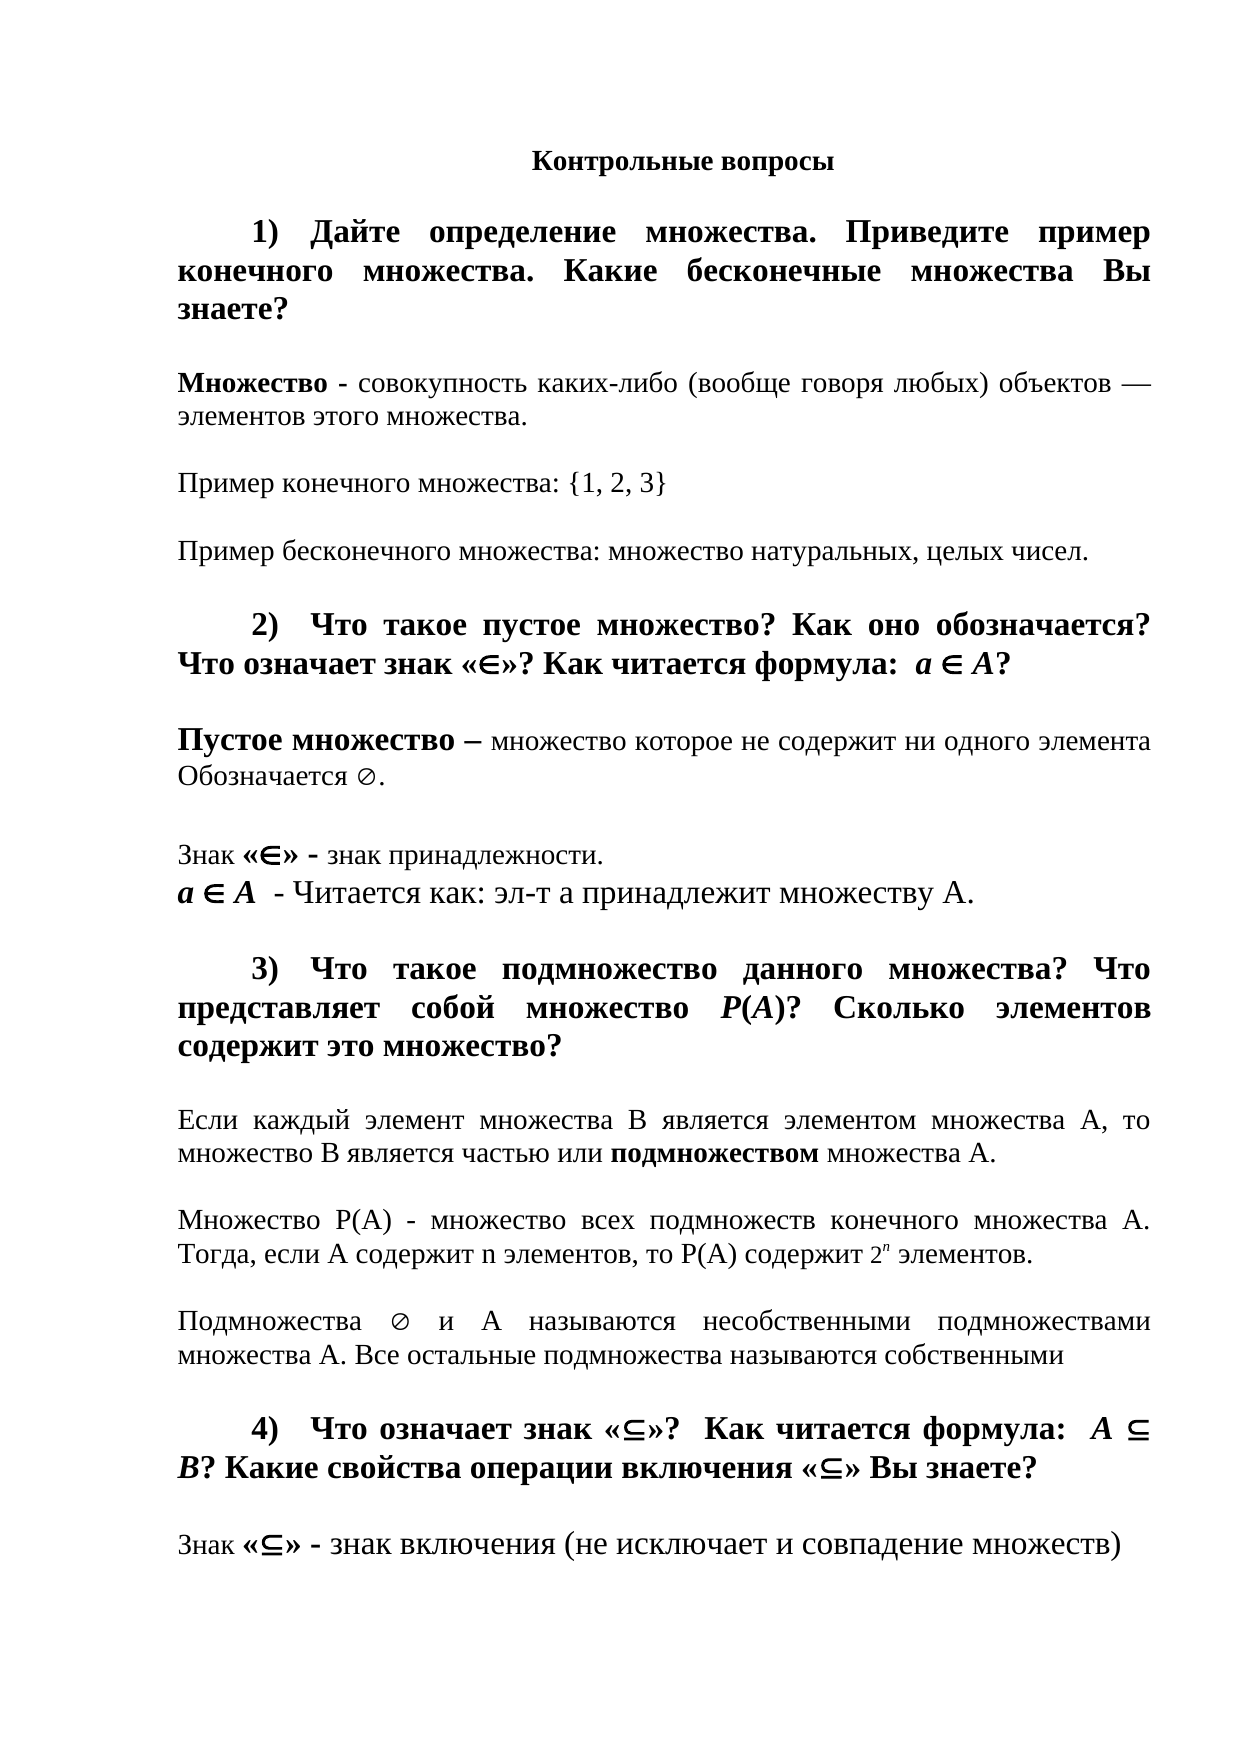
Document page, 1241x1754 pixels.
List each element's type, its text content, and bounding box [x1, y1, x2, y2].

text Знак «» - знак включения (не исключает и совпадение множеств) [177, 1524, 1152, 1562]
text а А - Читается как: эл-т а принадлежит множеству А. [177, 872, 1152, 910]
list Что такое пустое множество? Как оно обозначается? Что означает знак «»? Как читается формула: а А? [177, 604, 1152, 681]
text Знак «» - знак принадлежности. [177, 833, 1152, 872]
text Пример конечного множества: {1, 2, 3} [177, 466, 1152, 499]
text Множество - совокупность каких-либо (вообще говоря любых) объектов — элементов этого множества. [177, 365, 1152, 432]
list Что означает знак «»? Как читается формула: А В? Какие свойства операции включения «» Вы знаете? [177, 1409, 1152, 1485]
text Пустое множество – множество которое не содержит ни одного элемента Обозначается . [177, 719, 1152, 792]
text Если каждый элемент множества В является элементом множества А, то множество В является частью или подмножеством множества А. [177, 1102, 1152, 1169]
text Подмножества и А называются несобственными подмножествами множества А. Все остальные подмножества называются собственными [177, 1303, 1152, 1370]
text Пример бесконечного множества: множество натуральных, целых чисел. [177, 533, 1152, 566]
subtitle Контрольные вопросы [214, 143, 1152, 177]
list Дайте определение множества. Приведите пример конечного множества. Какие бесконечные множества Вы знаете? [177, 212, 1152, 327]
list Что такое подмножество данного множества? Что представляет собой множество Р(А)? Сколько элементов содержит это множество? [177, 948, 1152, 1063]
text Множество P(A) - множество всех подмножеств конечного множества А. Тогда, если А содержит n элементов, то Р(А) содержит элементов. [177, 1202, 1152, 1269]
